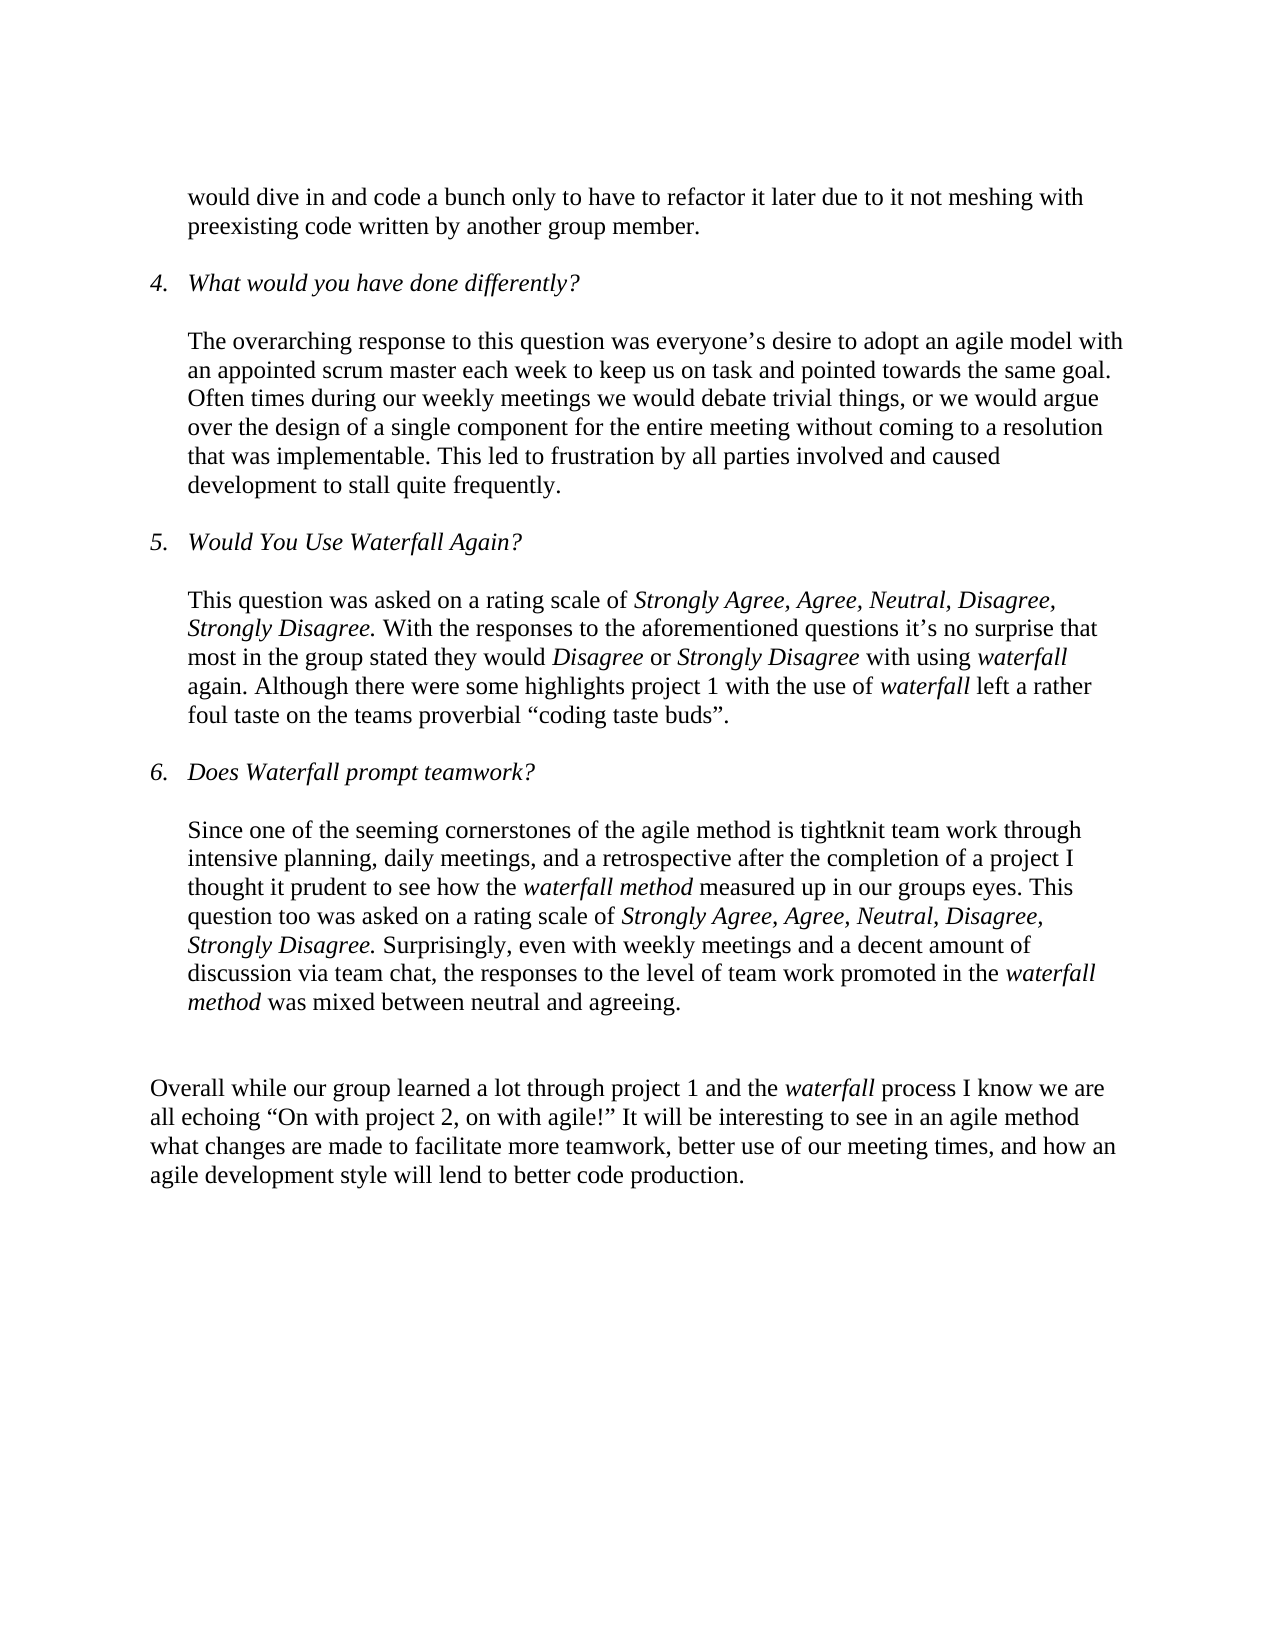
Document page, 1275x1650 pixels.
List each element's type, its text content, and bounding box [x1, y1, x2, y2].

text Since one of the seeming cornerstones of the agile method is tightknit team work through intensive planning, daily meetings, and a retrospective after the completion of a project I thought it prudent to see how the waterfall method measured up in our groups eyes. This question too was asked on a rating scale of Strongly Agree, Agree, Neutral, Disagree, Strongly Disagree. Surprisingly, even with weekly meetings and a decent amount of discussion via team chat, the responses to the level of team work promoted in the waterfall method was mixed between neutral and agreeing. [187, 815, 1125, 1016]
text This question was asked on a rating scale of Strongly Agree, Agree, Neutral, Disagree, Strongly Disagree. With the responses to the aforementioned questions it’s no surprise that most in the group stated they would Disagree or Strongly Disagree with using waterfall again. Although there were some highlights project 1 with the use of waterfall left a rather foul taste on the teams proverbial “coding taste buds”. [187, 585, 1125, 728]
list Does Waterfall prompt teamwork? [150, 757, 1125, 786]
list What would you have done differently? [150, 268, 1125, 297]
text Overall while our group learned a lot through project 1 and the waterfall process I know we are all echoing “On with project 2, on with agile!” It will be interesting to see in an agile method what changes are made to facilitate more teamwork, better use of our meeting times, and how an agile development style will lend to better code production. [150, 1073, 1125, 1188]
text The overarching response to this question was everyone’s desire to adopt an agile model with an appointed scrum master each week to keep us on task and pointed towards the same goal. Often times during our weekly meetings we would debate trivial things, or we would argue over the design of a single component for the entire meeting without coming to a resolution that was implementable. This led to frustration by all parties involved and caused development to stall quite frequently. [187, 326, 1125, 498]
list Would You Use Waterfall Again? [150, 527, 1125, 556]
